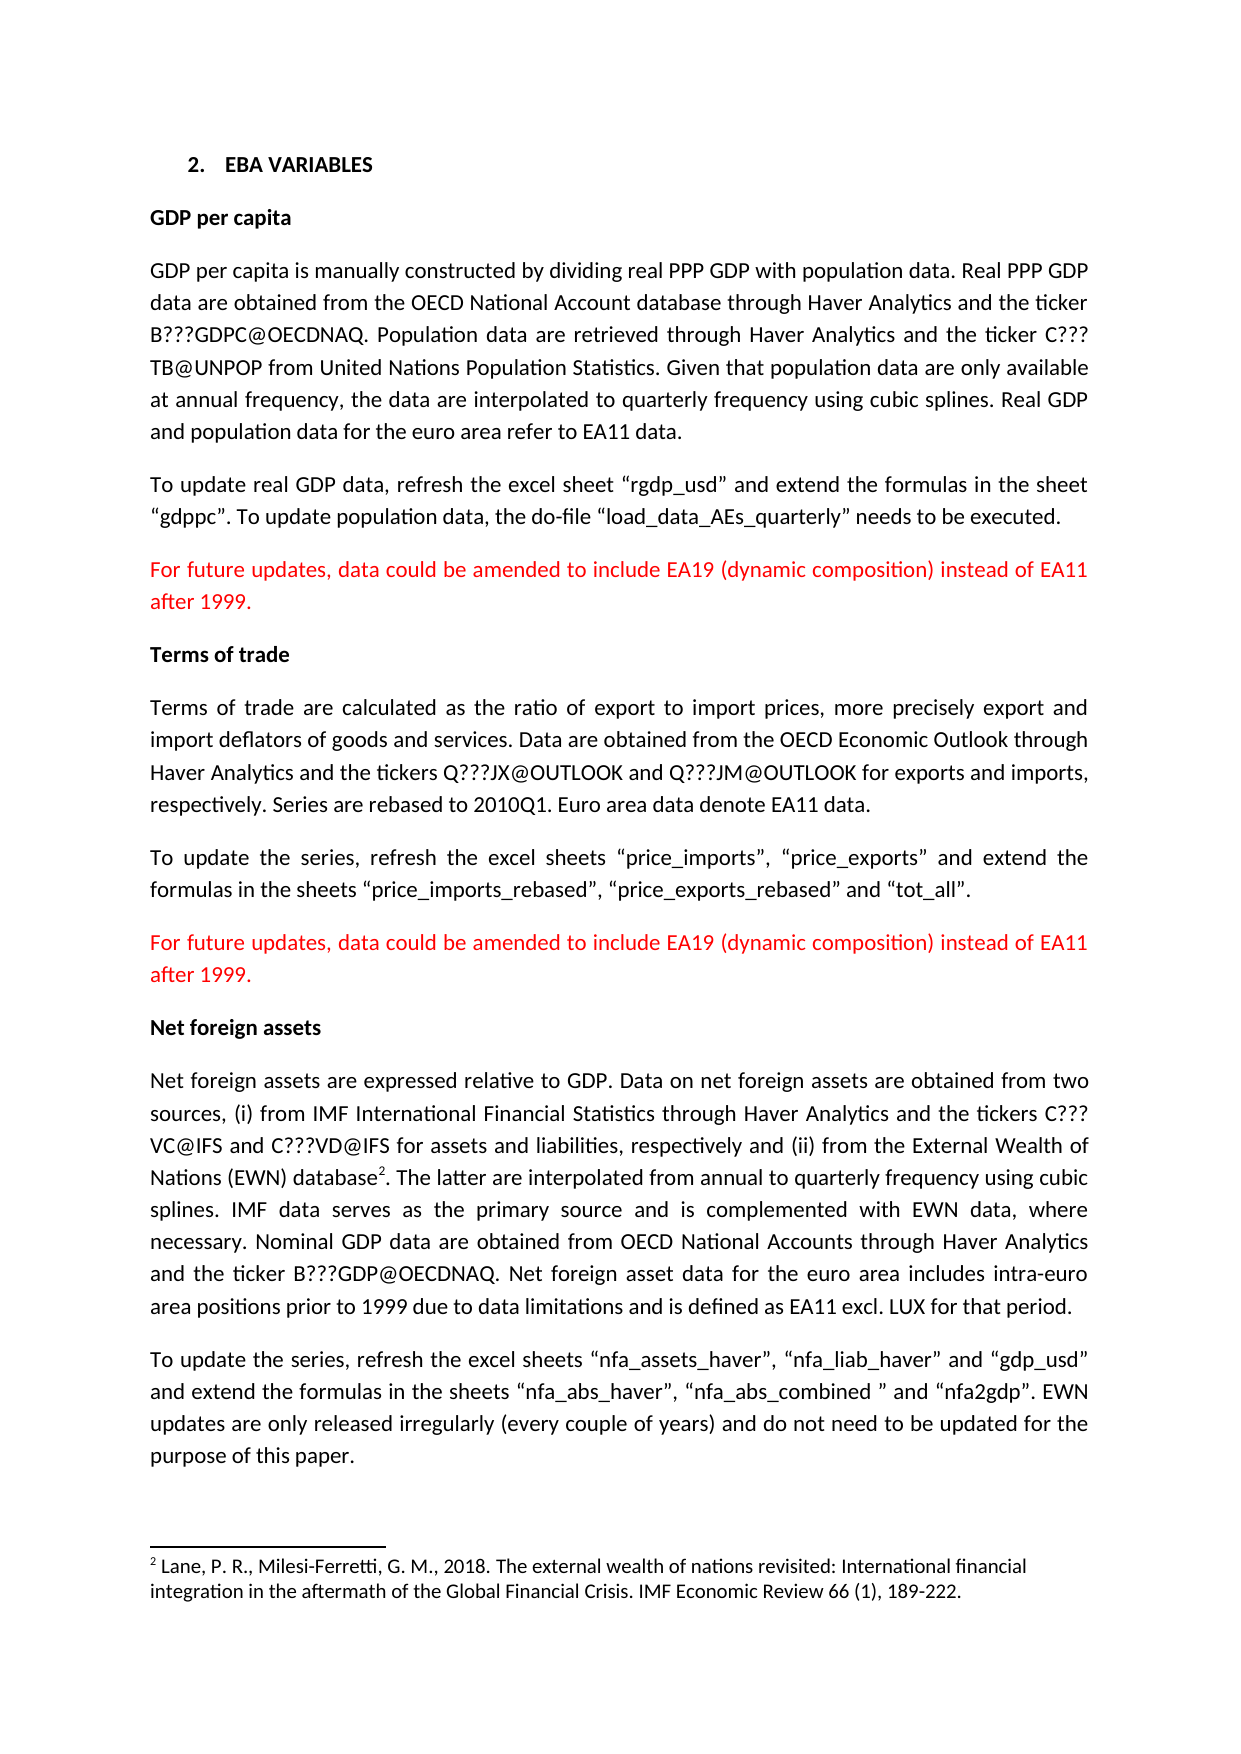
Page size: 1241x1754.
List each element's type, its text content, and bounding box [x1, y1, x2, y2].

text To update the series, refresh the excel sheets “nfa_assets_haver”, “nfa_liab_haver” and “gdp_usd” and extend the formulas in the sheets “nfa_abs_haver”, “nfa_abs_combined ” and “nfa2gdp”. EWN updates are only released irregularly (every couple of years) and do not need to be updated for the purpose of this paper. [150, 1345, 1090, 1469]
text Net foreign assets are expressed relative to GDP. Data on net foreign assets are obtained from two sources, (i) from IMF International Financial Statistics through Haver Analytics and the tickers C???VC@IFS and C???VD@IFS for assets and liabilities, respectively and (ii) from the External Wealth of Nations (EWN) database. The latter are interpolated from annual to quarterly frequency using cubic splines. IMF data serves as the primary source and is complemented with EWN data, where necessary. Nominal GDP data are obtained from OECD National Accounts through Haver Analytics and the ticker B???GDP@OECDNAQ. Net foreign asset data for the euro area includes intra-euro area positions prior to 1999 due to data limitations and is defined as EA11 excl. LUX for that period. [150, 1066, 1090, 1320]
text Net foreign assets [150, 1013, 1090, 1041]
text To update the series, refresh the excel sheets “price_imports”, “price_exports” and extend the formulas in the sheets “price_imports_rebased”, “price_exports_rebased” and “tot_all”. [150, 843, 1090, 903]
text Terms of trade are calculated as the ratio of export to import prices, more precisely export and import deflators of goods and services. Data are obtained from the OECD Economic Outlook through Haver Analytics and the tickers Q???JX@OUTLOOK and Q???JM@OUTLOOK for exports and imports, respectively. Series are rebased to 2010Q1. Euro area data denote EA11 data. [150, 693, 1090, 818]
text To update real GDP data, refresh the excel sheet “rgdp_usd” and extend the formulas in the sheet “gdppc”. To update population data, the do-file “load_data_AEs_quarterly” needs to be executed. [150, 470, 1090, 530]
list EBA VARIABLES [187, 150, 1090, 178]
text GDP per capita is manually constructed by dividing real PPP GDP with population data. Real PPP GDP data are obtained from the OECD National Account database through Haver Analytics and the ticker B???GDPC@OECDNAQ. Population data are retrieved through Haver Analytics and the ticker C???TB@UNPOP from United Nations Population Statistics. Given that population data are only available at annual frequency, the data are interpolated to quarterly frequency using cubic splines. Real GDP and population data for the euro area refer to EA11 data. [150, 256, 1090, 445]
text GDP per capita [150, 203, 1090, 231]
text For future updates, data could be amended to include EA19 (dynamic composition) instead of EA11 after 1999. [150, 928, 1090, 988]
text Terms of trade [150, 640, 1090, 668]
text For future updates, data could be amended to include EA19 (dynamic composition) instead of EA11 after 1999. [150, 555, 1090, 615]
